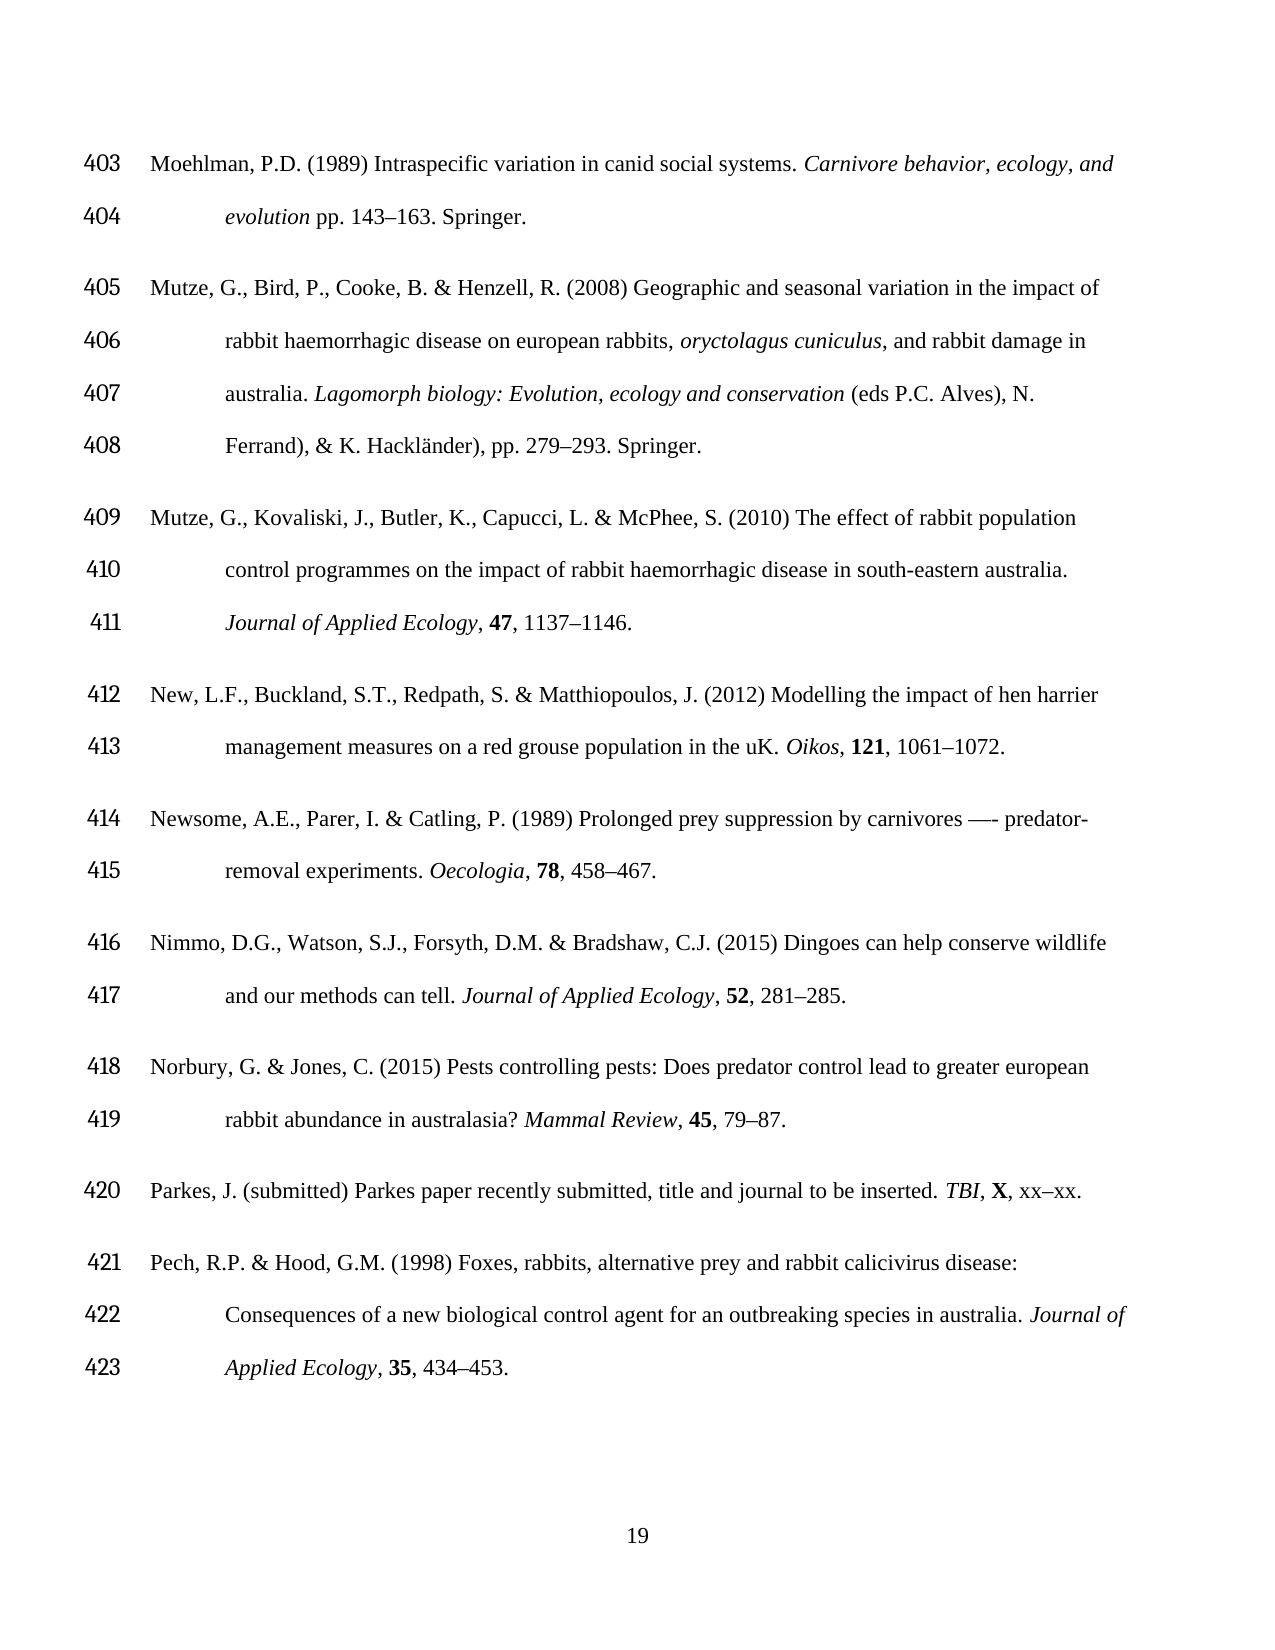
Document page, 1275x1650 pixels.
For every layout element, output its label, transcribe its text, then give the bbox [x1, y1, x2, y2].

text Parkes, J. (submitted) Parkes paper recently submitted, title and journal to be inserted. TBI, X, xx–xx. [150, 1177, 1125, 1204]
text Nimmo, D.G., Watson, S.J., Forsyth, D.M. & Bradshaw, C.J. (2015) Dingoes can help conserve wildlife and our methods can tell. Journal of Applied Ecology, 52, 281–285. [150, 929, 1125, 1008]
text Pech, R.P. & Hood, G.M. (1998) Foxes, rabbits, alternative prey and rabbit calicivirus disease: Consequences of a new biological control agent for an outbreaking species in australia. Journal of Applied Ecology, 35, 434–453. [150, 1249, 1125, 1381]
text Norbury, G. & Jones, C. (2015) Pests controlling pests: Does predator control lead to greater european rabbit abundance in australasia? Mammal Review, 45, 79–87. [150, 1053, 1125, 1132]
text New, L.F., Buckland, S.T., Redpath, S. & Matthiopoulos, J. (2012) Modelling the impact of hen harrier management measures on a red grouse population in the uK. Oikos, 121, 1061–1072. [150, 681, 1125, 760]
text Newsome, A.E., Parer, I. & Catling, P. (1989) Prolonged prey suppression by carnivores —- predator-removal experiments. Oecologia, 78, 458–467. [150, 805, 1125, 884]
text Moehlman, P.D. (1989) Intraspecific variation in canid social systems. Carnivore behavior, ecology, and evolution pp. 143–163. Springer. [150, 150, 1125, 229]
text Mutze, G., Bird, P., Cooke, B. & Henzell, R. (2008) Geographic and seasonal variation in the impact of rabbit haemorrhagic disease on european rabbits, oryctolagus cuniculus, and rabbit damage in australia. Lagomorph biology: Evolution, ecology and conservation (eds P.C. Alves), N. Ferrand), & K. Hackländer), pp. 279–293. Springer. [150, 274, 1125, 459]
text Mutze, G., Kovaliski, J., Butler, K., Capucci, L. & McPhee, S. (2010) The effect of rabbit population control programmes on the impact of rabbit haemorrhagic disease in south-eastern australia. Journal of Applied Ecology, 47, 1137–1146. [150, 504, 1125, 636]
